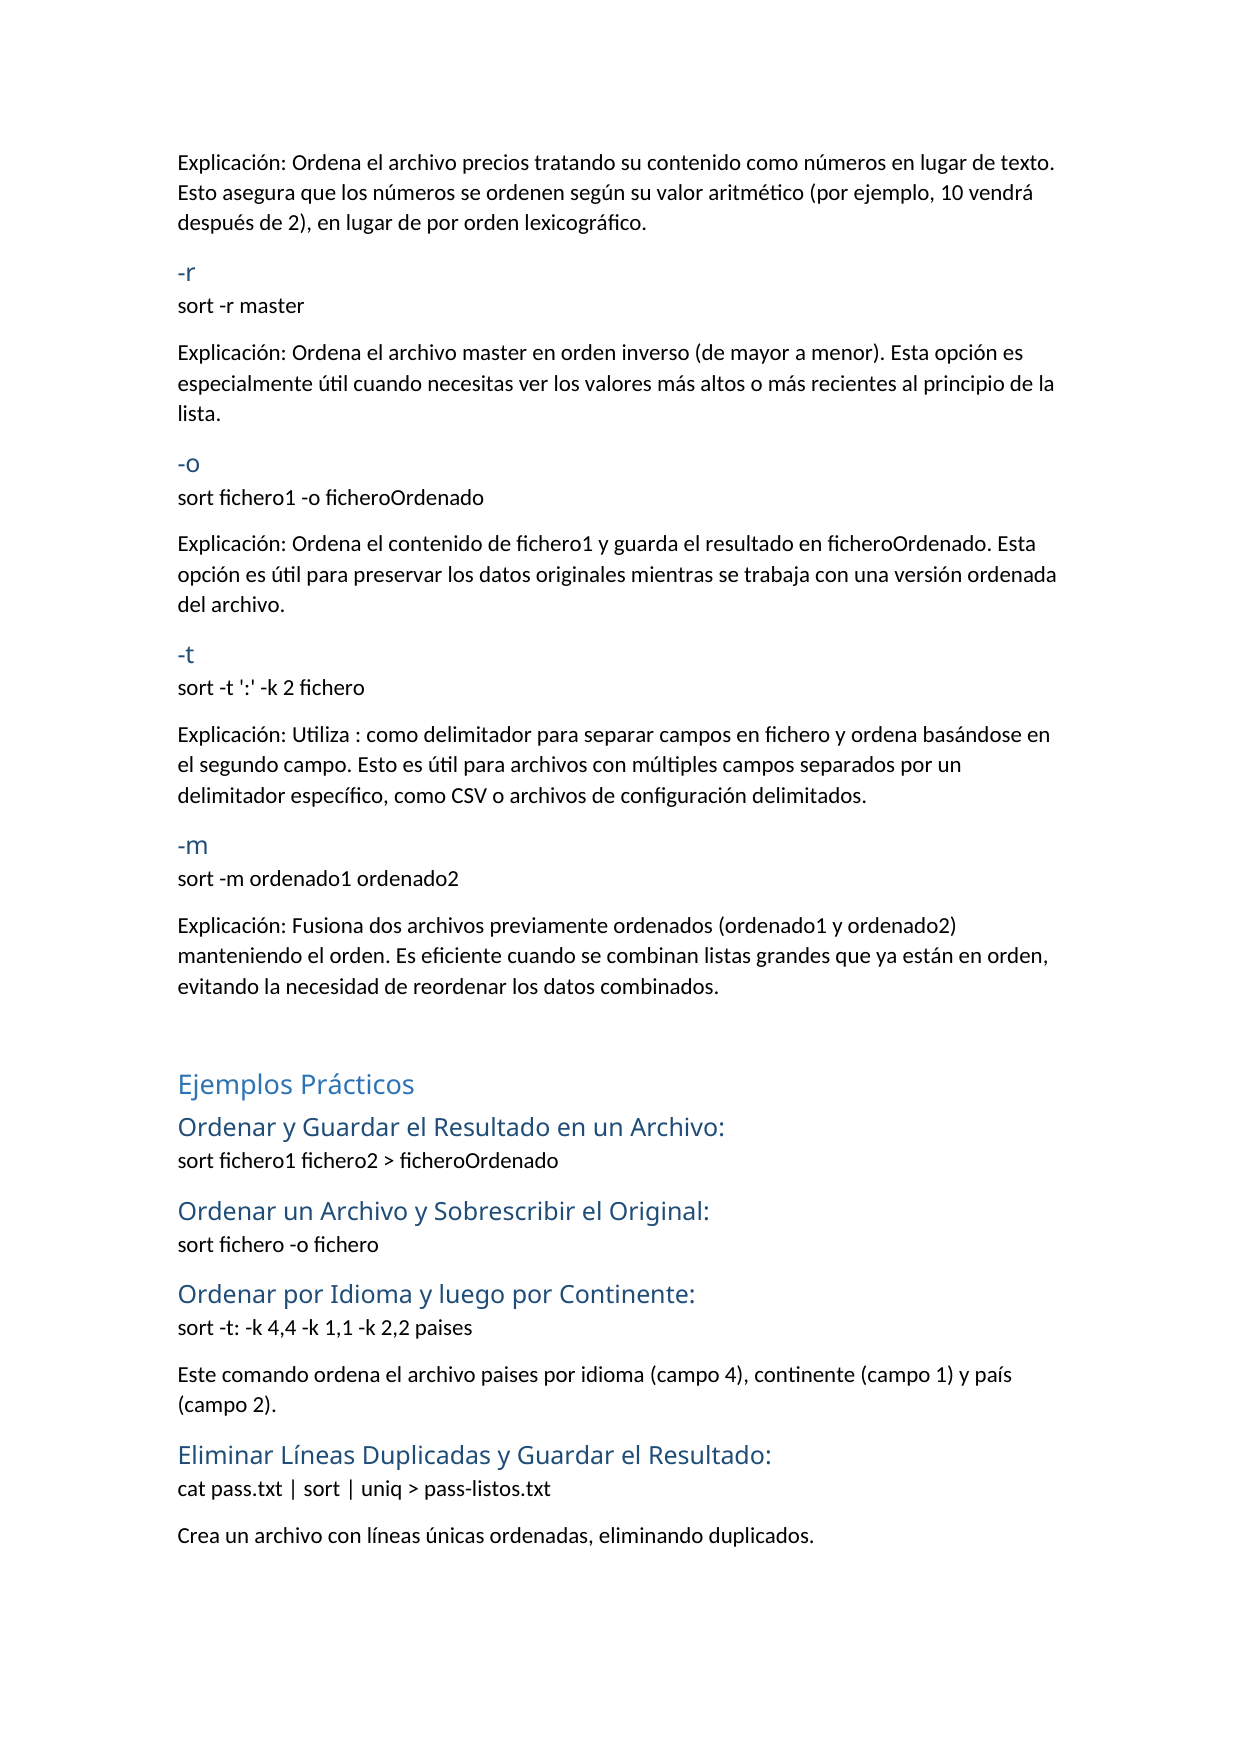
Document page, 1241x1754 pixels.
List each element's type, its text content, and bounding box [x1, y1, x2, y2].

text Explicación: Ordena el contenido de fichero1 y guarda el resultado en ficheroOrdenado. Esta opción es útil para preservar los datos originales mientras se trabaja con una versión ordenada del archivo. [177, 529, 1063, 618]
subtitle Ordenar y Guardar el Resultado en un Archivo: [177, 1109, 1063, 1143]
subtitle -r [177, 255, 1063, 289]
subtitle -t [177, 637, 1063, 671]
subtitle Eliminar Líneas Duplicadas y Guardar el Resultado: [177, 1437, 1063, 1472]
text sort -m ordenado1 ordenado2 [177, 864, 1063, 892]
text Explicación: Fusiona dos archivos previamente ordenados (ordenado1 y ordenado2) manteniendo el orden. Es eficiente cuando se combinan listas grandes que ya están en orden, evitando la necesidad de reordenar los datos combinados. [177, 911, 1063, 1000]
text sort fichero1 fichero2 > ficheroOrdenado [177, 1146, 1063, 1174]
subtitle Ordenar un Archivo y Sobrescribir el Original: [177, 1193, 1063, 1227]
text Explicación: Ordena el archivo master en orden inverso (de mayor a menor). Esta opción es especialmente útil cuando necesitas ver los valores más altos o más recientes al principio de la lista. [177, 338, 1063, 427]
text sort -t: -k 4,4 -k 1,1 -k 2,2 paises [177, 1313, 1063, 1342]
text cat pass.txt | sort | uniq > pass-listos.txt [177, 1474, 1063, 1502]
text sort fichero -o fichero [177, 1230, 1063, 1258]
text Crea un archivo con líneas únicas ordenadas, eliminando duplicados. [177, 1521, 1063, 1549]
text Este comando ordena el archivo paises por idioma (campo 4), continente (campo 1) y país (campo 2). [177, 1360, 1063, 1419]
text Explicación: Utiliza : como delimitador para separar campos en fichero y ordena basándose en el segundo campo. Esto es útil para archivos con múltiples campos separados por un delimitador específico, como CSV o archivos de configuración delimitados. [177, 720, 1063, 809]
text sort -t ':' -k 2 fichero [177, 673, 1063, 702]
subtitle Ordenar por Idioma y luego por Continente: [177, 1277, 1063, 1311]
text sort -r master [177, 292, 1063, 320]
subtitle -m [177, 828, 1063, 862]
subtitle Ejemplos Prácticos [177, 1066, 1063, 1102]
subtitle -o [177, 446, 1063, 480]
text Explicación: Ordena el archivo precios tratando su contenido como números en lugar de texto. Esto asegura que los números se ordenen según su valor aritmético (por ejemplo, 10 vendrá después de 2), en lugar de por orden lexicográfico. [177, 148, 1063, 236]
text sort fichero1 -o ficheroOrdenado [177, 483, 1063, 511]
